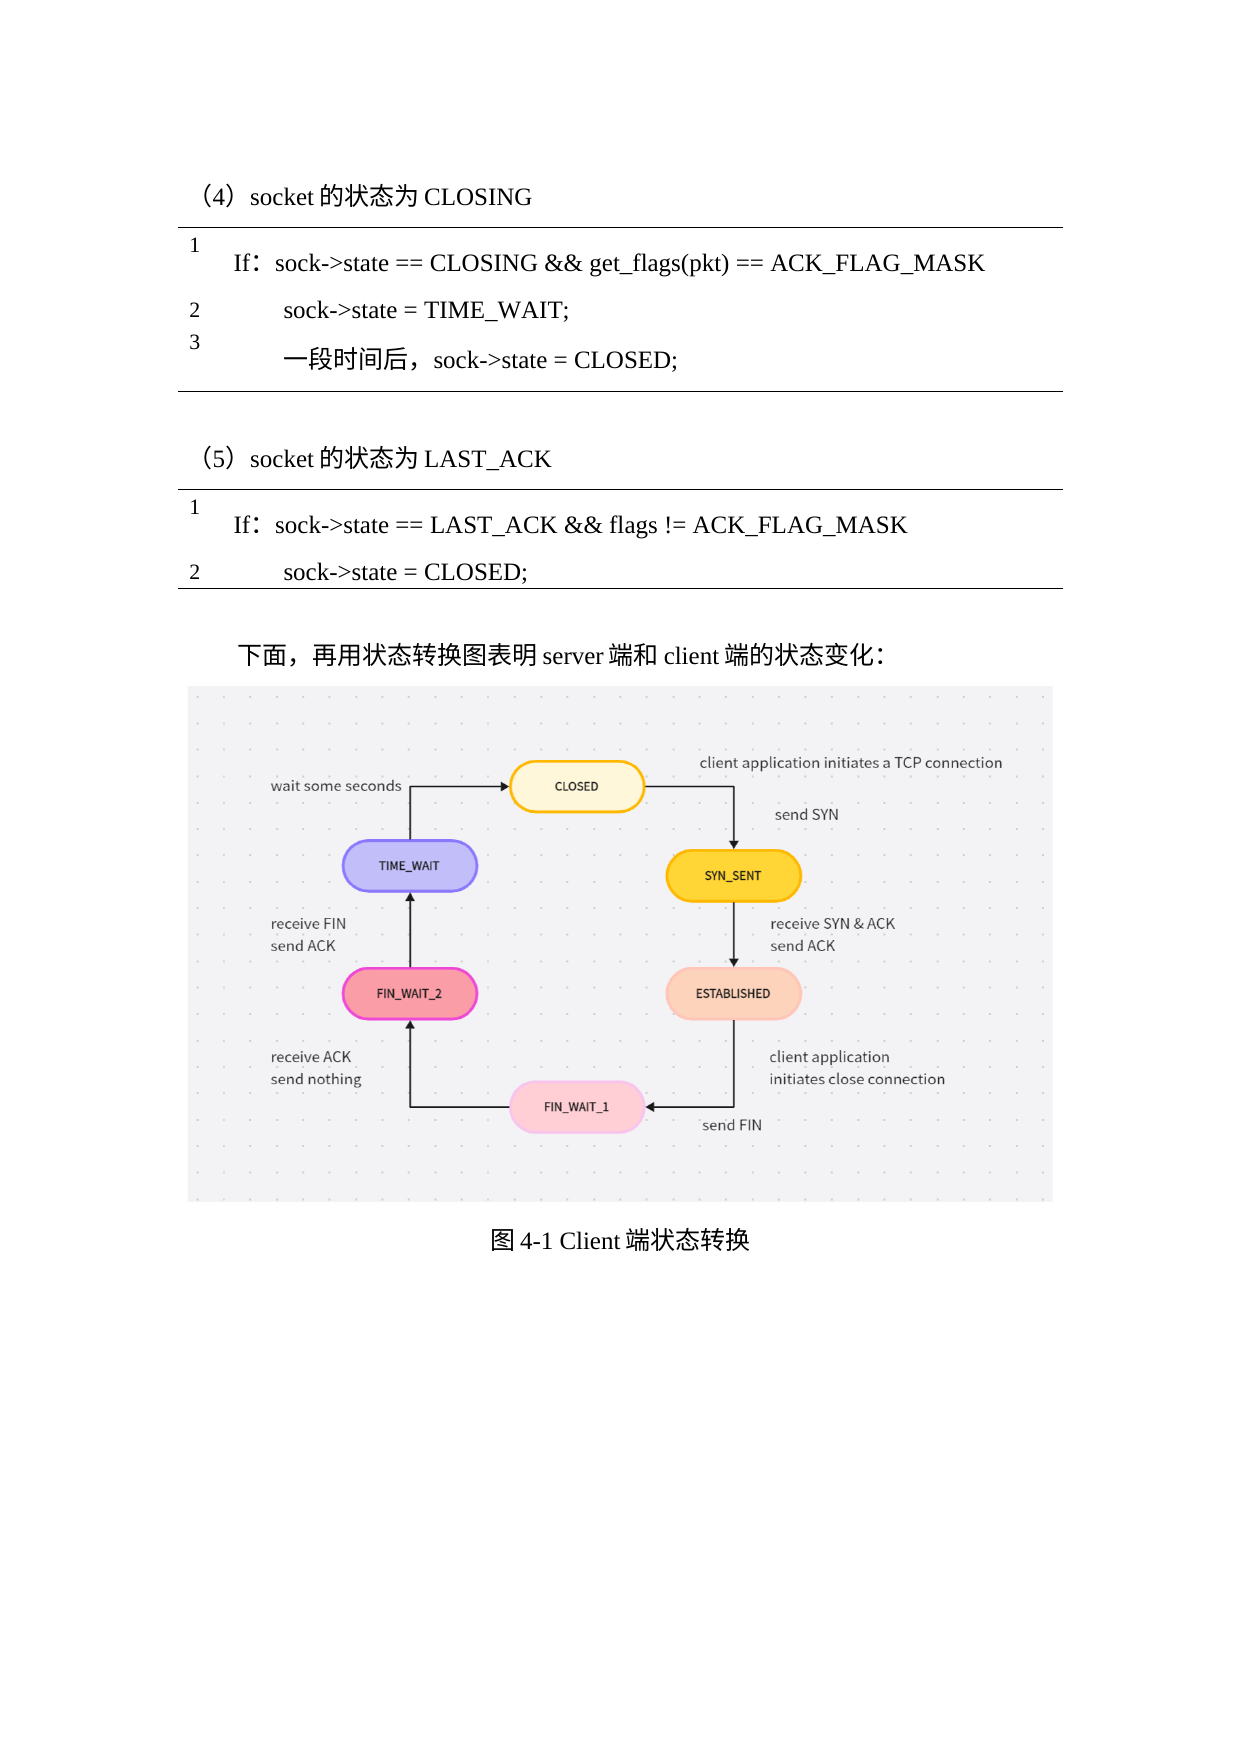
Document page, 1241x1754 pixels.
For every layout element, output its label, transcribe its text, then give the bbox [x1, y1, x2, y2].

table_header If：sock->state == LAST_ACK && flags != ACK_FLAG_MASK [222, 490, 1062, 555]
table_cell 一段时间后，sock->state = CLOSED; [222, 326, 1062, 391]
text 下面，再用状态转换图表明server端和client端的状态变化： [187, 621, 1053, 686]
table_cell sock->state = CLOSED; [222, 555, 1062, 588]
picture [187, 686, 1053, 1202]
text （4）socket的状态为CLOSING [187, 162, 1053, 227]
table_cell 2 [178, 293, 222, 326]
table_cell 2 [178, 555, 222, 588]
table_cell 3 [178, 326, 222, 391]
text 图4-1 Client端状态转换 [187, 1206, 1053, 1271]
table_header If：sock->state == CLOSING && get_flags(pkt) == ACK_FLAG_MASK [222, 228, 1062, 293]
text （5）socket的状态为LAST_ACK [187, 424, 1053, 489]
table_header 1 [178, 228, 222, 293]
table_header 1 [178, 490, 222, 555]
table_cell sock->state = TIME_WAIT; [222, 293, 1062, 326]
